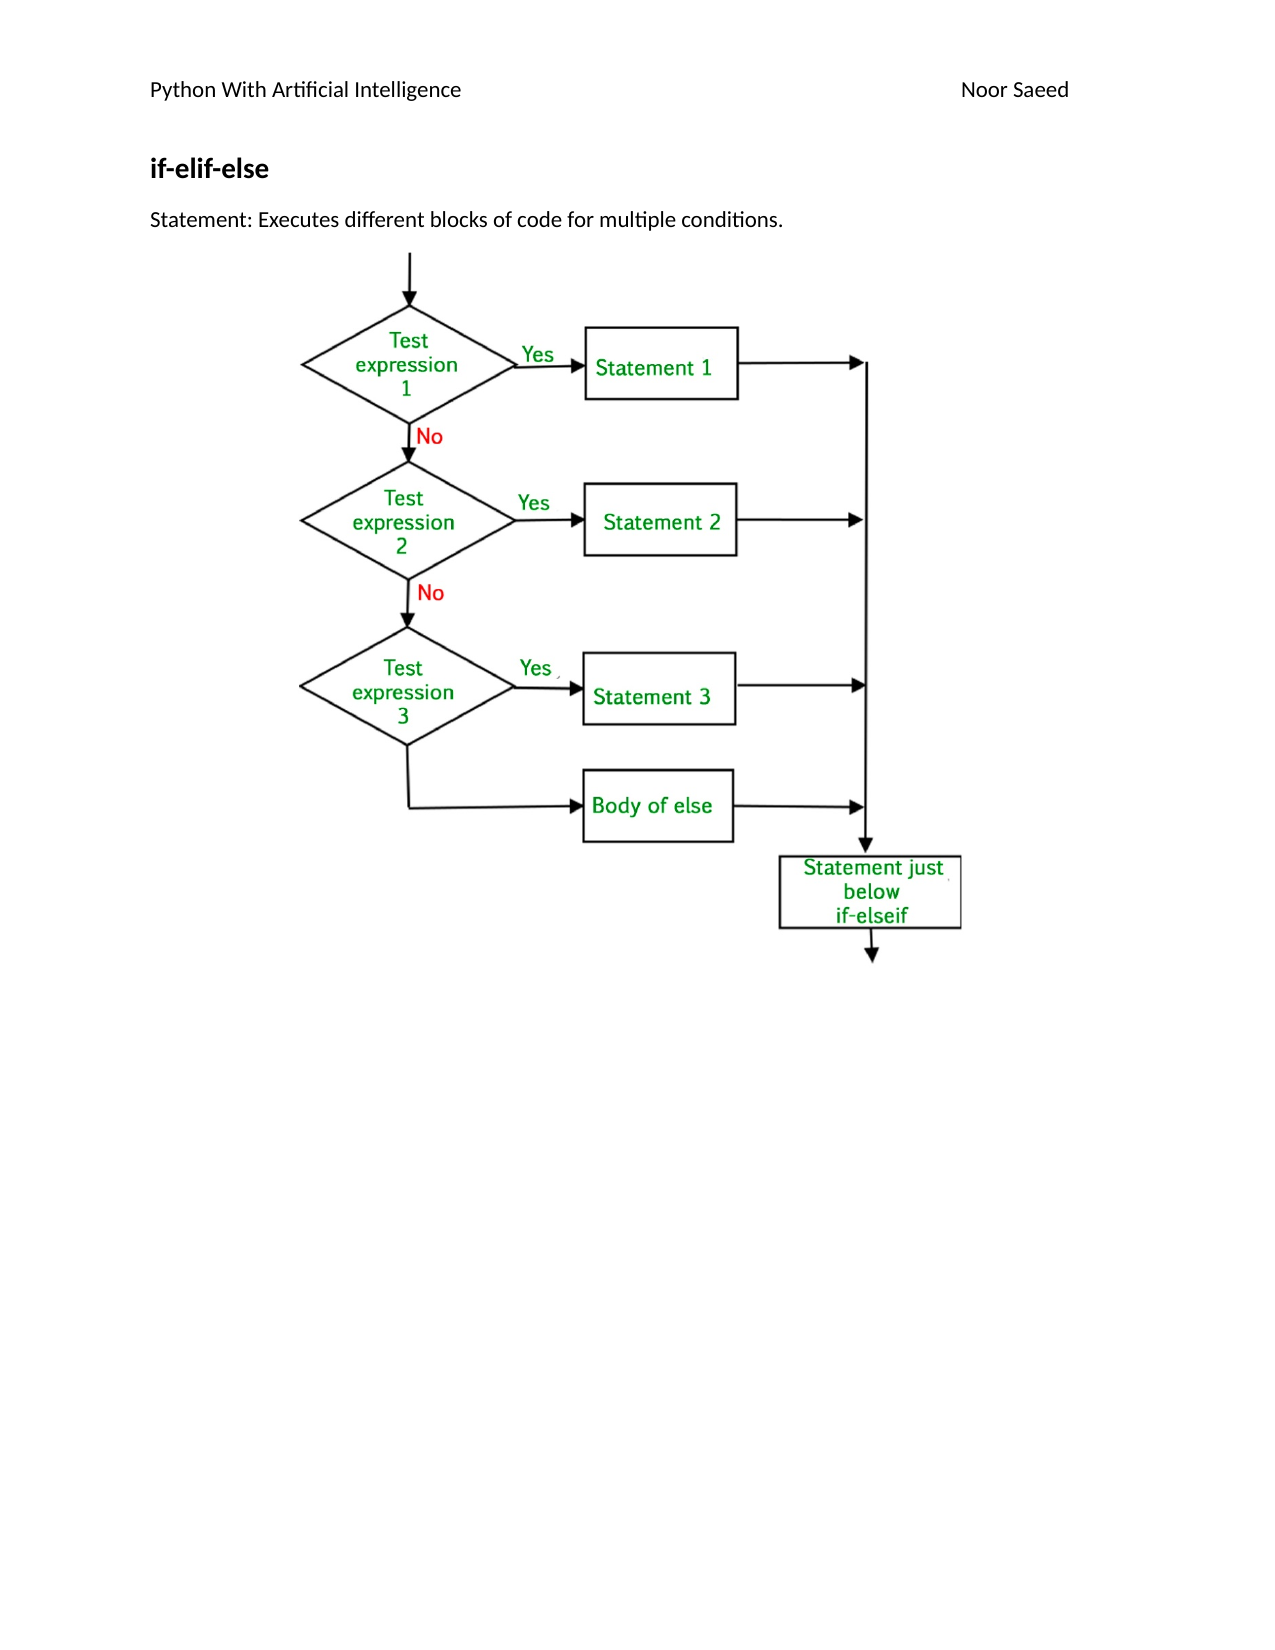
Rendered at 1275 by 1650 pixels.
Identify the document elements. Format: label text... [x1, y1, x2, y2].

text Statement: Executes different blocks of code for multiple conditions. [150, 205, 1125, 233]
text if-elif-else [150, 150, 1125, 186]
picture [150, 252, 1125, 976]
